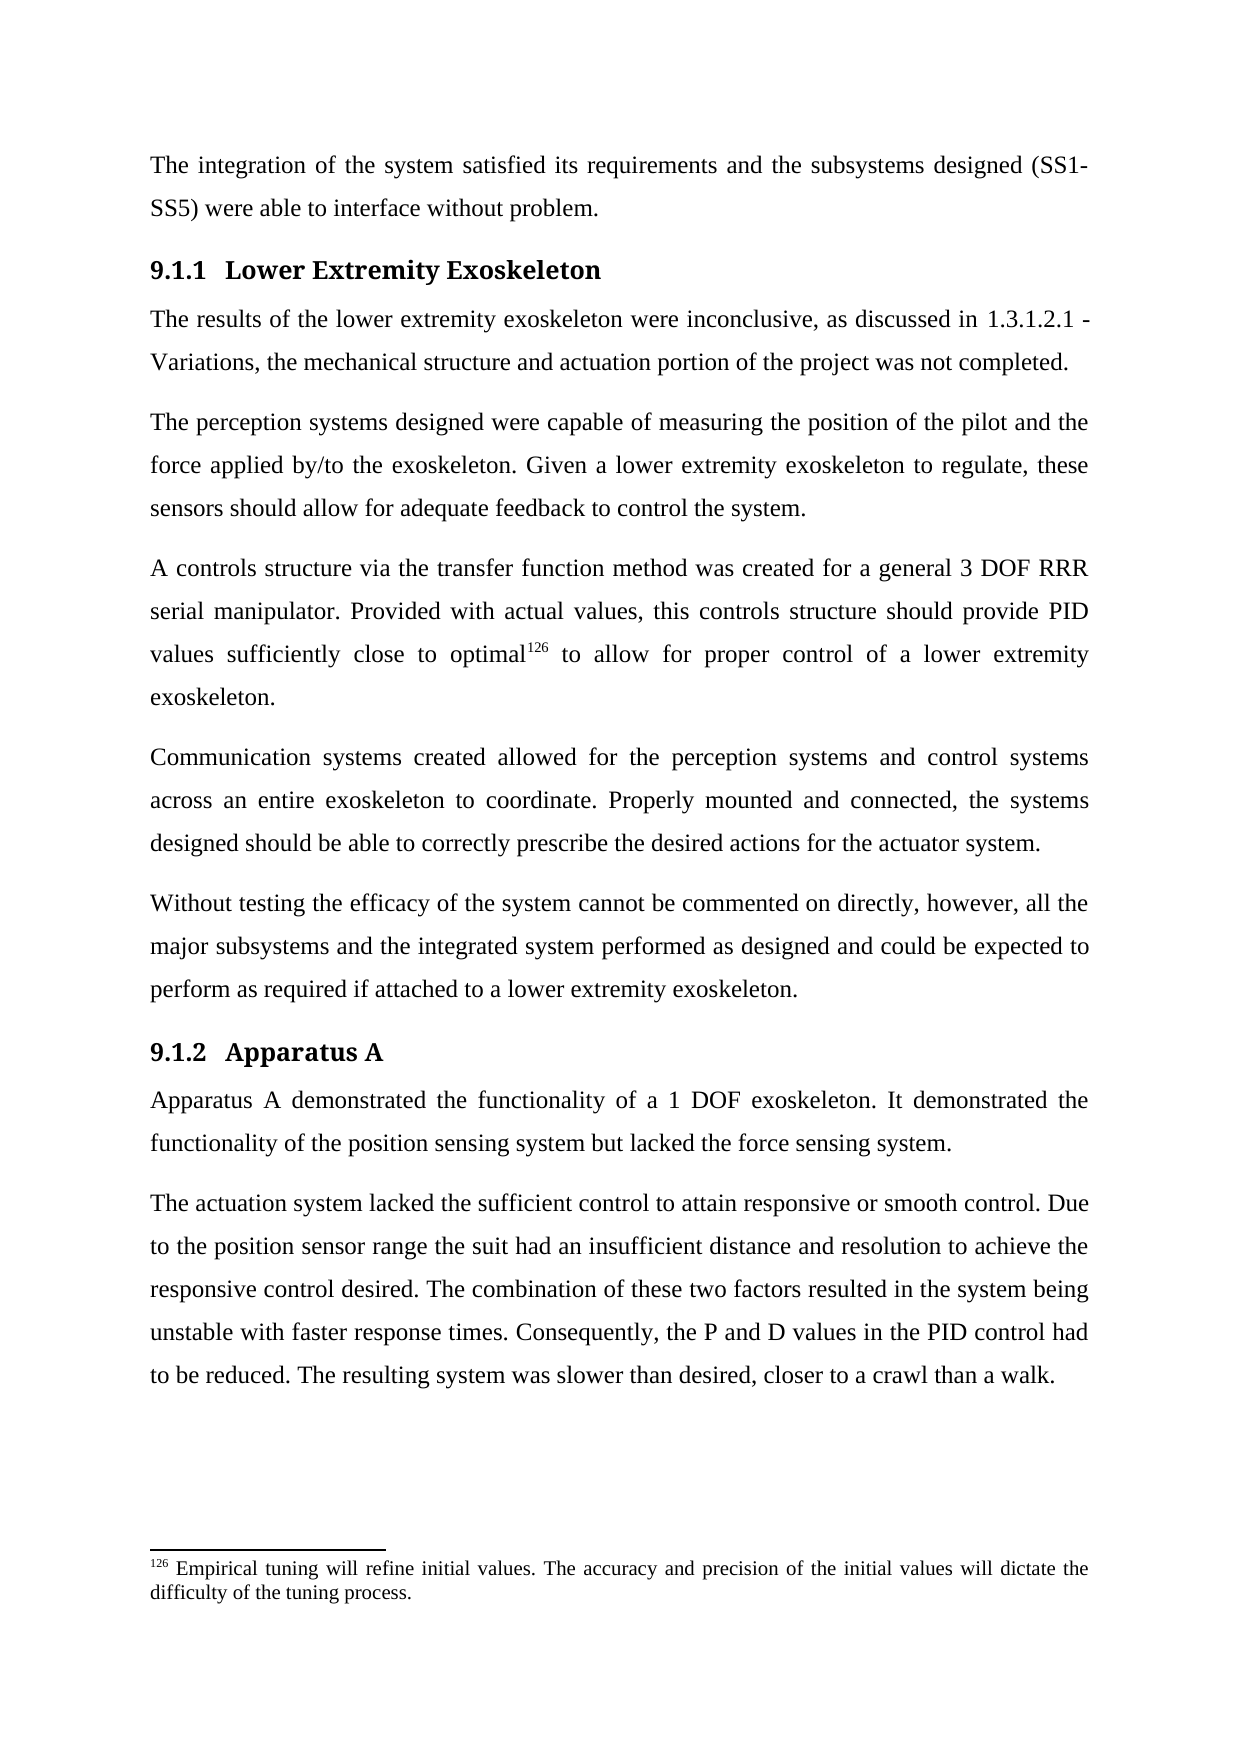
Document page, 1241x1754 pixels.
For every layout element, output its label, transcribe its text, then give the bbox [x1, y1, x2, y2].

text The actuation system lacked the sufficient control to attain responsive or smooth control. Due to the position sensor range the suit had an insufficient distance and resolution to achieve the responsive control desired. The combination of these two factors resulted in the system being unstable with faster response times. Consequently, the P and D values in the PID control had to be reduced. The resulting system was slower than desired, closer to a crawl than a walk. [150, 1188, 1090, 1389]
text The results of the lower extremity exoskeleton were inconclusive, as discussed in 1.3.1.2.1 - Variations, the mechanical structure and actuation portion of the project was not completed. [150, 304, 1090, 376]
text Communication systems created allowed for the perception systems and control systems across an entire exoskeleton to coordinate. Properly mounted and connected, the systems designed should be able to correctly prescribe the desired actions for the actuator system. [150, 742, 1090, 857]
subtitle Apparatus A [150, 1034, 1090, 1068]
text The perception systems designed were capable of measuring the position of the pilot and the force applied by/to the exoskeleton. Given a lower extremity exoskeleton to regulate, these sensors should allow for adequate feedback to control the system. [150, 407, 1090, 522]
text Apparatus A demonstrated the functionality of a 1 DOF exoskeleton. It demonstrated the functionality of the position sensing system but lacked the force sensing system. [150, 1085, 1090, 1157]
text Without testing the efficacy of the system cannot be commented on directly, however, all the major subsystems and the integrated system performed as designed and could be expected to perform as required if attached to a lower extremity exoskeleton. [150, 888, 1090, 1003]
subtitle Lower Extremity Exoskeleton [150, 253, 1090, 287]
text A controls structure via the transfer function method was created for a general 3 DOF RRR serial manipulator. Provided with actual values, this controls structure should provide PID values sufficiently close to optimal to allow for proper control of a lower extremity exoskeleton. [150, 553, 1090, 711]
text The integration of the system satisfied its requirements and the subsystems designed (SS1-SS5) were able to interface without problem. [150, 150, 1090, 222]
